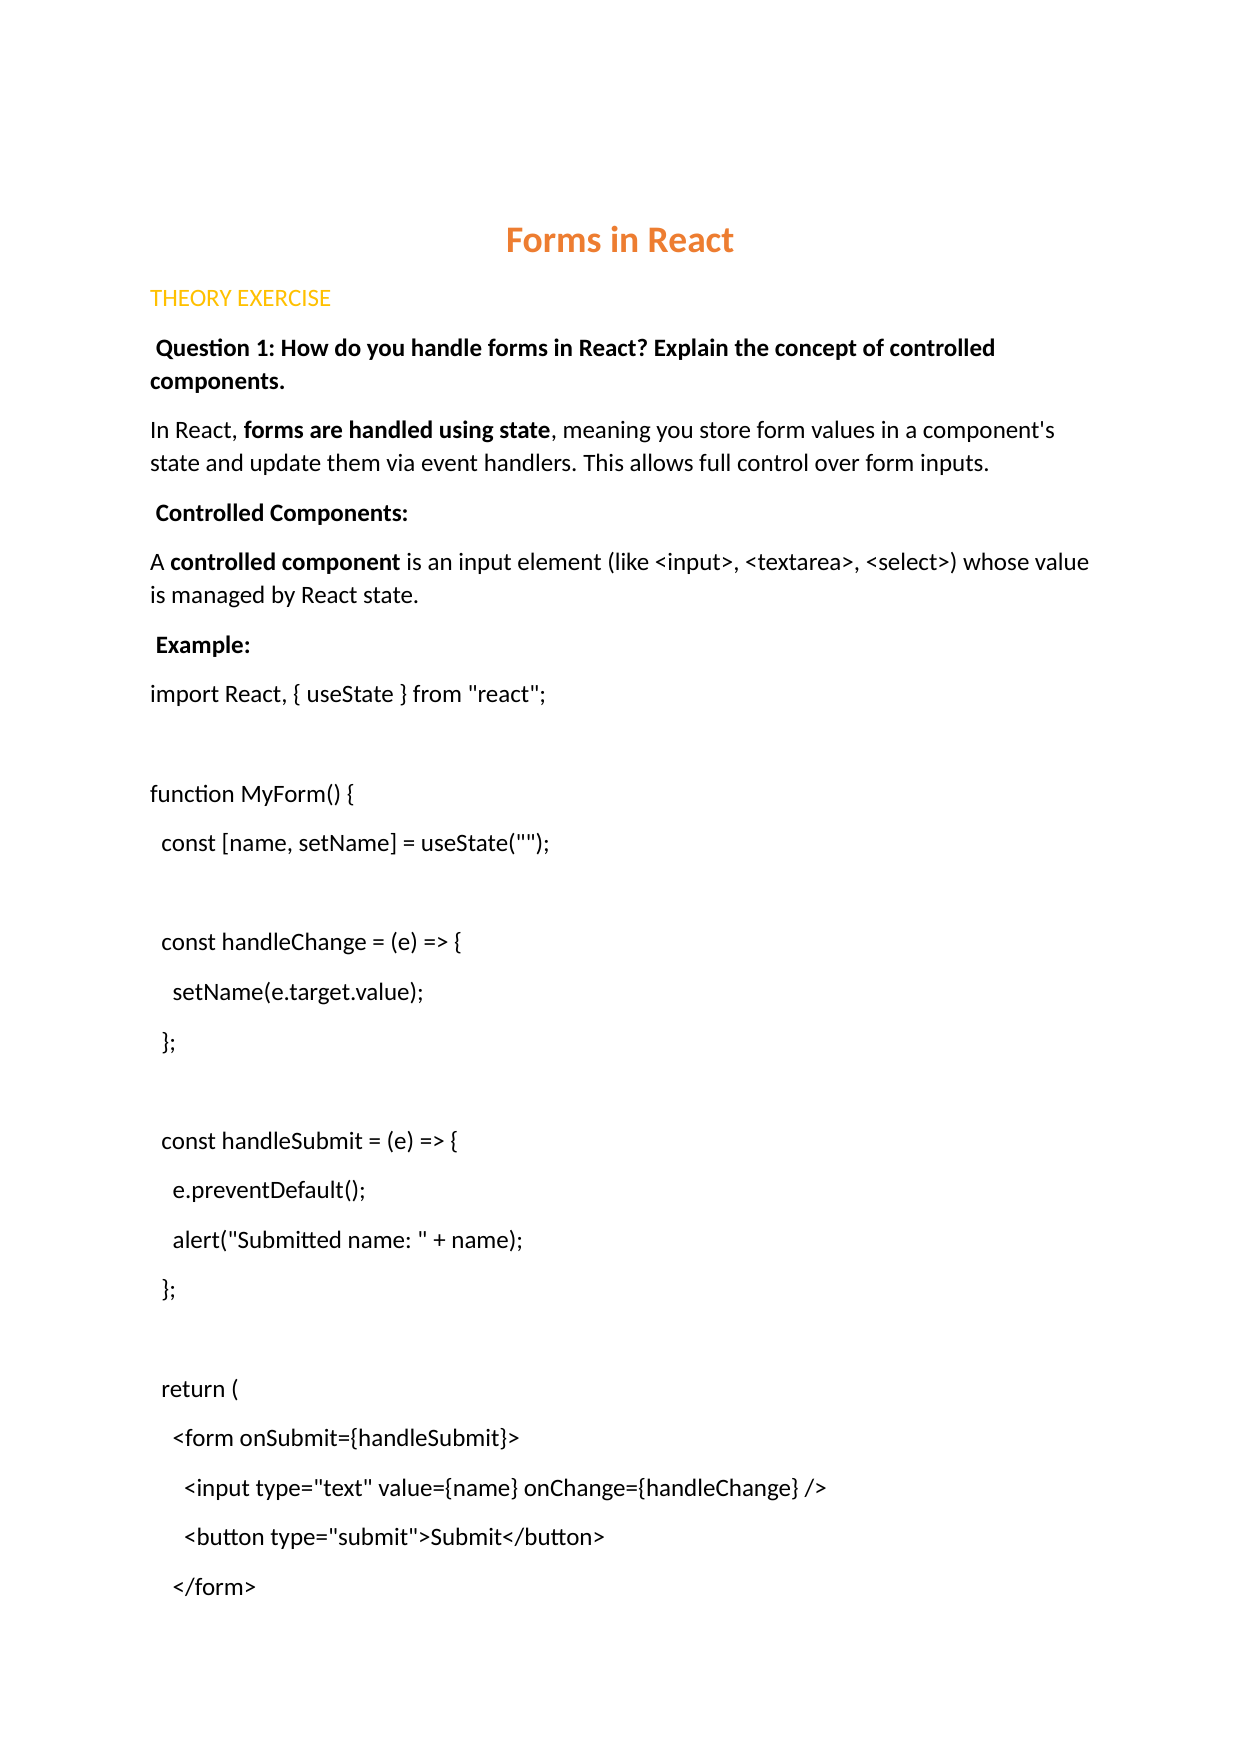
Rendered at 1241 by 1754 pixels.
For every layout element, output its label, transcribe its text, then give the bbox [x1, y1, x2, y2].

text A controlled component is an input element (like <input>, <textarea>, <select>) whose value is managed by React state. [150, 546, 1090, 610]
text const handleSubmit = (e) => { [150, 1125, 1090, 1155]
text }; [150, 1273, 1090, 1304]
text <input type="text" value={name} onChange={handleChange} /> [150, 1472, 1090, 1502]
text <button type="submit">Submit</button> [150, 1521, 1090, 1552]
text In React, forms are handled using state, meaning you store form values in a component's state and update them via event handlers. This allows full control over form inputs. [150, 414, 1090, 478]
text function MyForm() { [150, 778, 1090, 808]
text const handleChange = (e) => { [150, 926, 1090, 957]
text e.preventDefault(); [150, 1174, 1090, 1205]
text Controlled Components: [150, 497, 1090, 527]
text setName(e.target.value); [150, 976, 1090, 1007]
text Question 1: How do you handle forms in React? Explain the concept of controlled components. [150, 332, 1090, 395]
text <form onSubmit={handleSubmit}> [150, 1422, 1090, 1453]
text }; [150, 1026, 1090, 1056]
text </form> [150, 1571, 1090, 1602]
text import React, { useState } from "react"; [150, 678, 1090, 709]
text Forms in React [150, 216, 1090, 262]
text return ( [150, 1373, 1090, 1403]
text alert("Submitted name: " + name); [150, 1224, 1090, 1254]
text Example: [150, 629, 1090, 659]
text const [name, setName] = useState(""); [150, 827, 1090, 858]
text THEORY EXERCISE [150, 282, 1090, 313]
